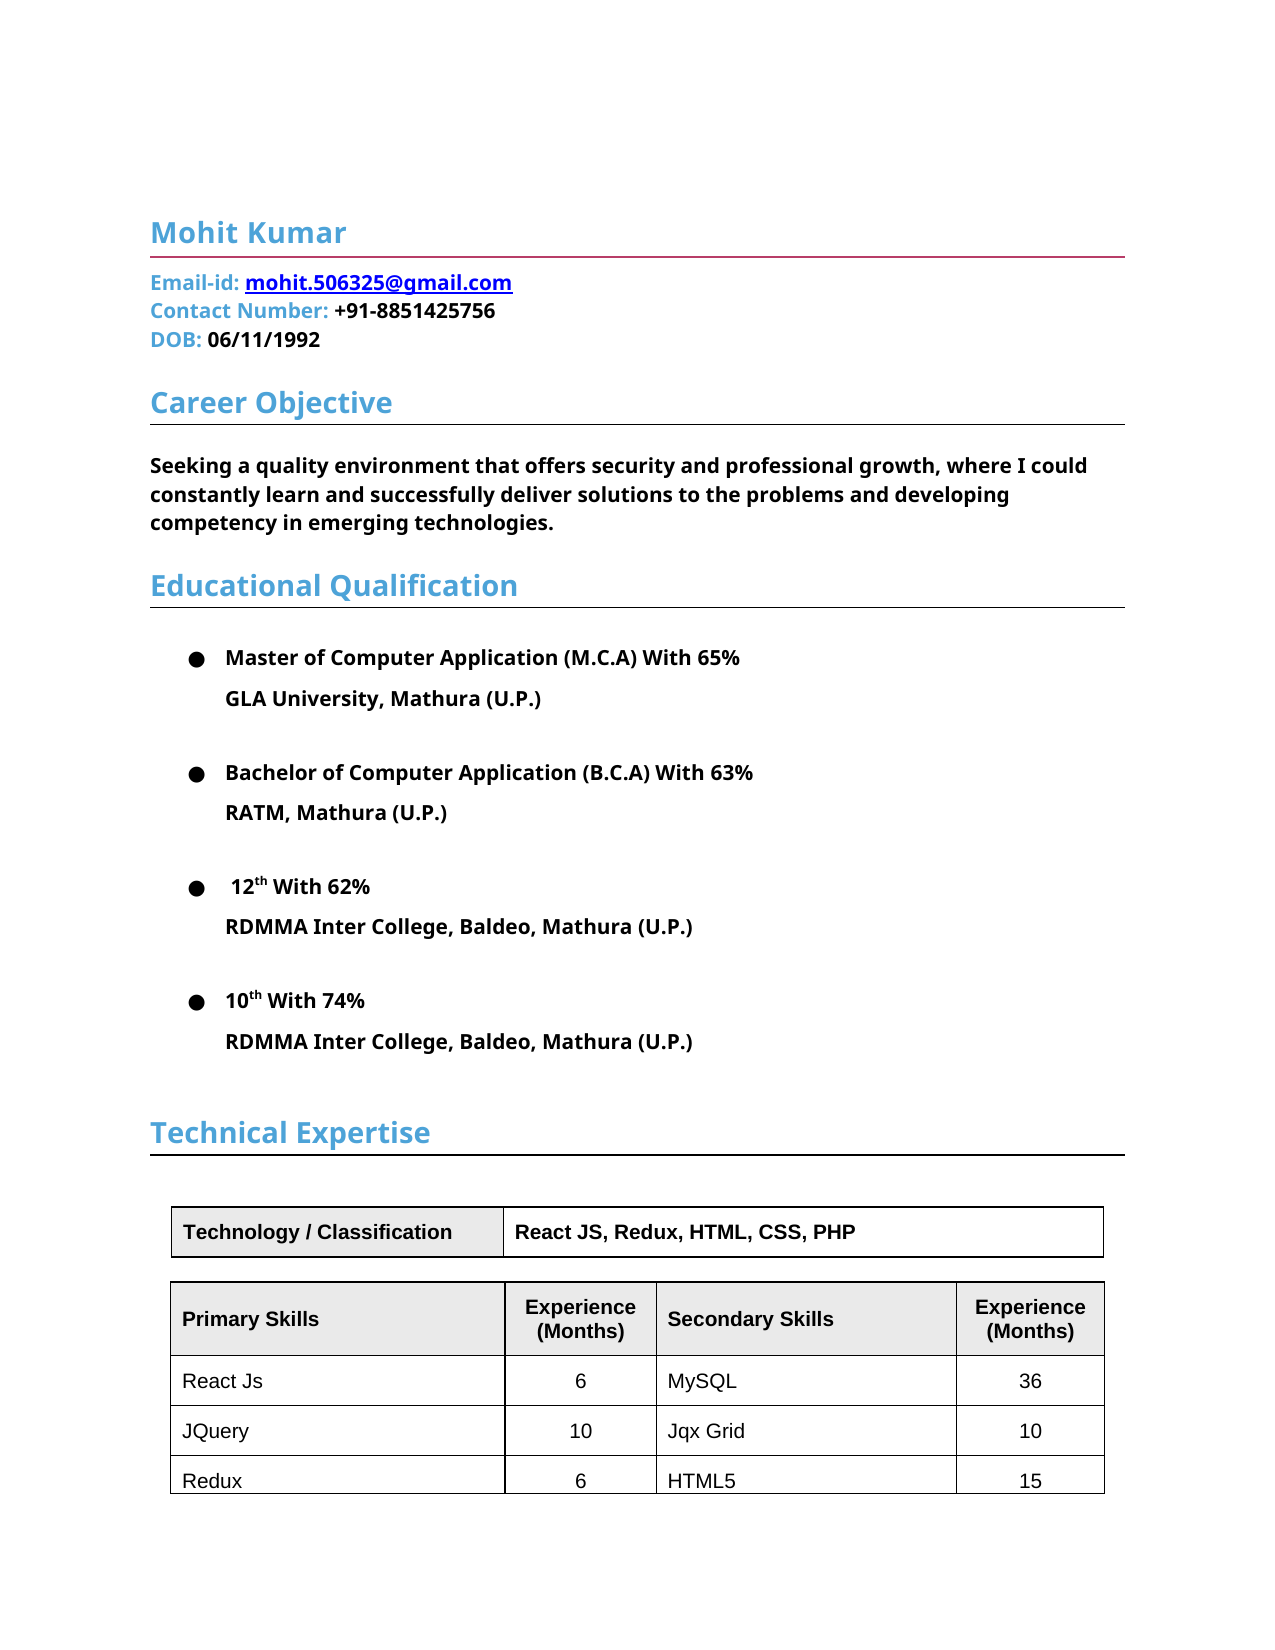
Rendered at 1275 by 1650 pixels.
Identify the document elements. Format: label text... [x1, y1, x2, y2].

list 12th With 62% [187, 863, 1125, 906]
table_cell Redux [171, 1456, 504, 1493]
text Contact Number: +91-8851425756 [150, 297, 1125, 325]
table_header React JS, Redux, HTML, CSS, PHP [504, 1208, 1103, 1256]
table_header Experience (Months) [506, 1283, 656, 1355]
text Career Objective [150, 382, 1125, 424]
text RATM, Mathura (U.P.) [225, 798, 1125, 827]
text GLA University, Mathura (U.P.) [225, 684, 1125, 712]
table_header Secondary Skills [657, 1283, 956, 1355]
list Master of Computer Application (M.C.A) With 65% [187, 635, 1125, 678]
table_cell 15 [957, 1456, 1104, 1493]
table_cell 36 [957, 1356, 1104, 1405]
text Educational Qualification [150, 565, 1125, 607]
table_cell MySQL [657, 1356, 956, 1405]
table_cell 10 [957, 1406, 1104, 1455]
table_header Primary Skills [171, 1283, 504, 1355]
list Bachelor of Computer Application (B.C.A) With 63% [187, 749, 1125, 792]
text RDMMA Inter College, Baldeo, Mathura (U.P.) [225, 1027, 1125, 1055]
text Seeking a quality environment that offers security and professional growth, where I could constantly learn and successfully deliver solutions to the problems and developing competency in emerging technologies. [150, 452, 1125, 537]
table_cell 10 [506, 1406, 656, 1455]
text Email-id: mohit.506325@gmail.com [150, 268, 1125, 297]
table_header Experience (Months) [957, 1283, 1104, 1355]
table_cell 6 [506, 1456, 656, 1493]
list 10th With 74% [187, 978, 1125, 1020]
table_cell JQuery [171, 1406, 504, 1455]
table_cell HTML5 [657, 1456, 956, 1493]
table_cell 6 [506, 1356, 656, 1405]
title Mohit Kumar [150, 212, 1125, 256]
text RDMMA Inter College, Baldeo, Mathura (U.P.) [225, 912, 1125, 941]
table_cell Jqx Grid [657, 1406, 956, 1455]
text Technical Expertise [150, 1113, 1125, 1154]
table_cell React Js [171, 1356, 504, 1405]
text DOB: 06/11/1992 [150, 325, 1125, 353]
table_header Technology / Classification [172, 1208, 503, 1256]
